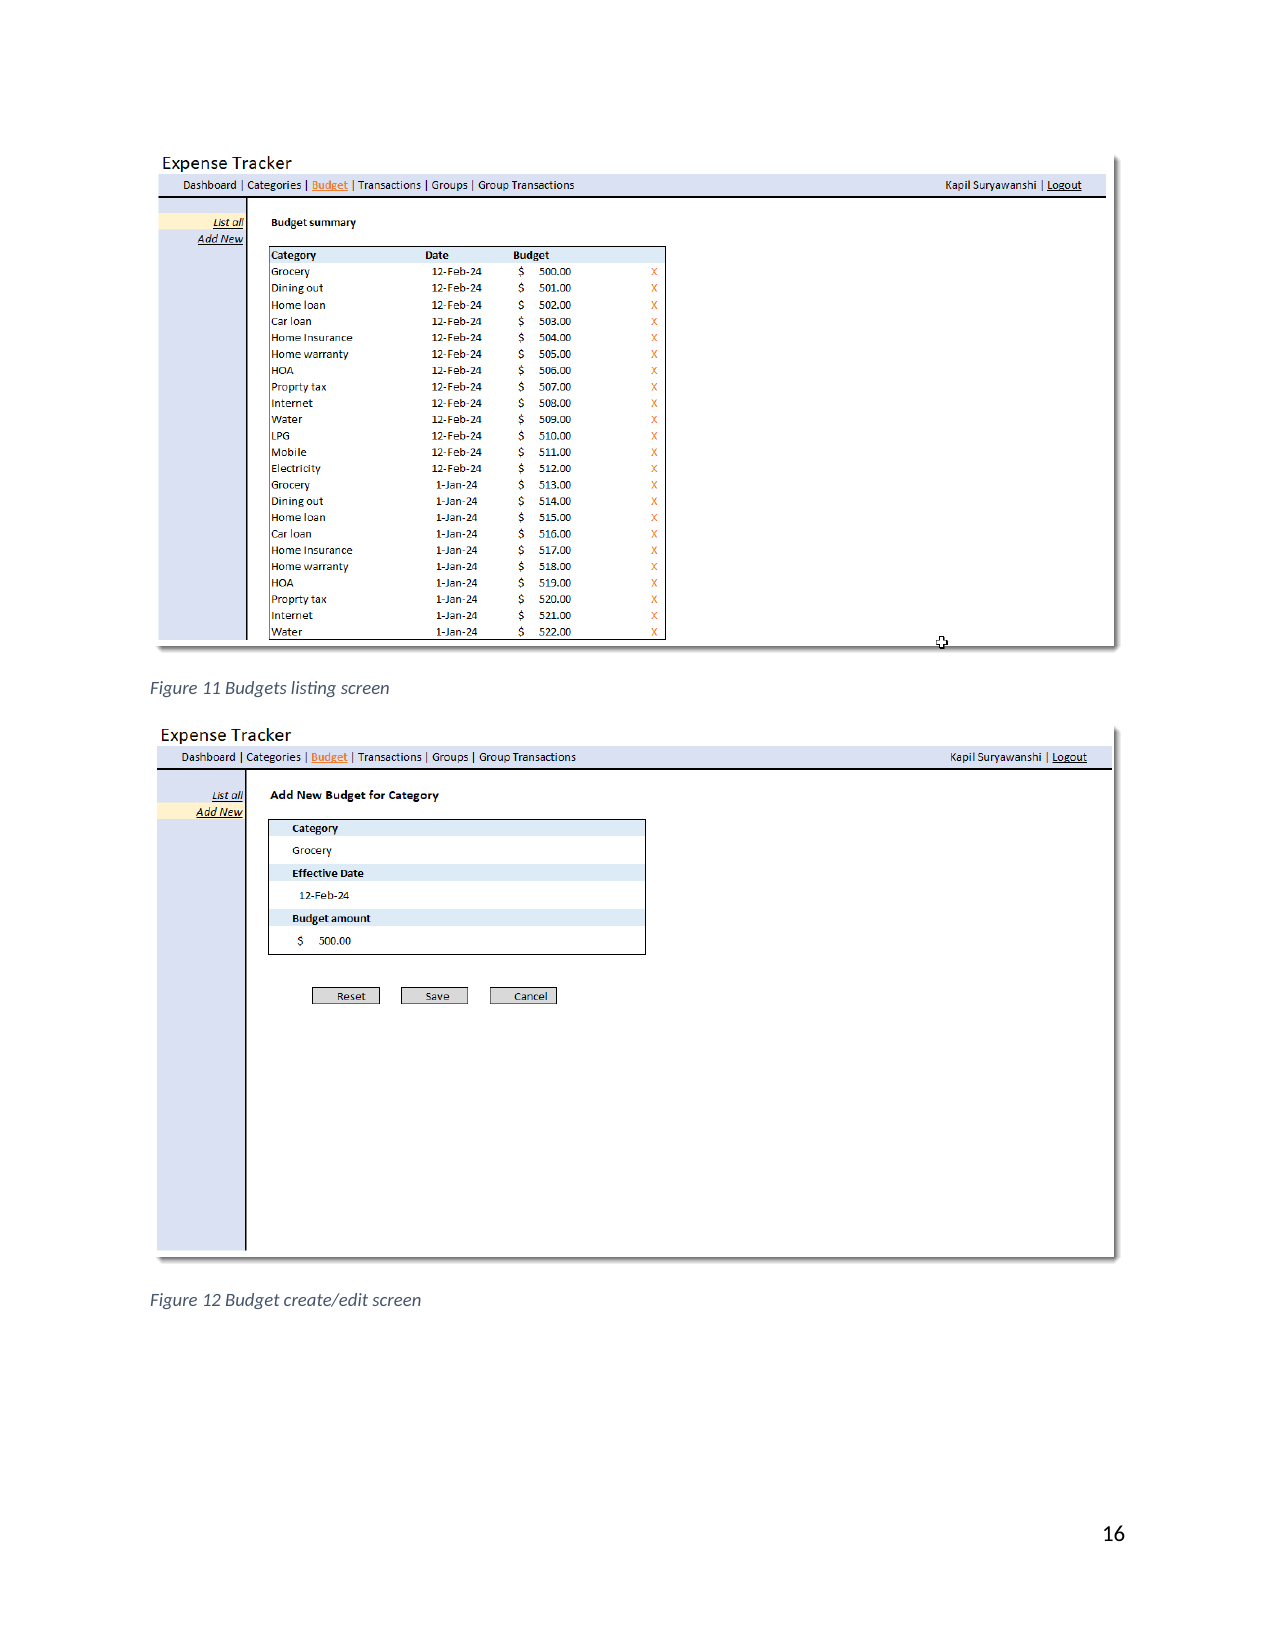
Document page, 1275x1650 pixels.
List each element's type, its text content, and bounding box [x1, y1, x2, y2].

picture [150, 150, 1125, 658]
picture [150, 720, 1125, 1269]
